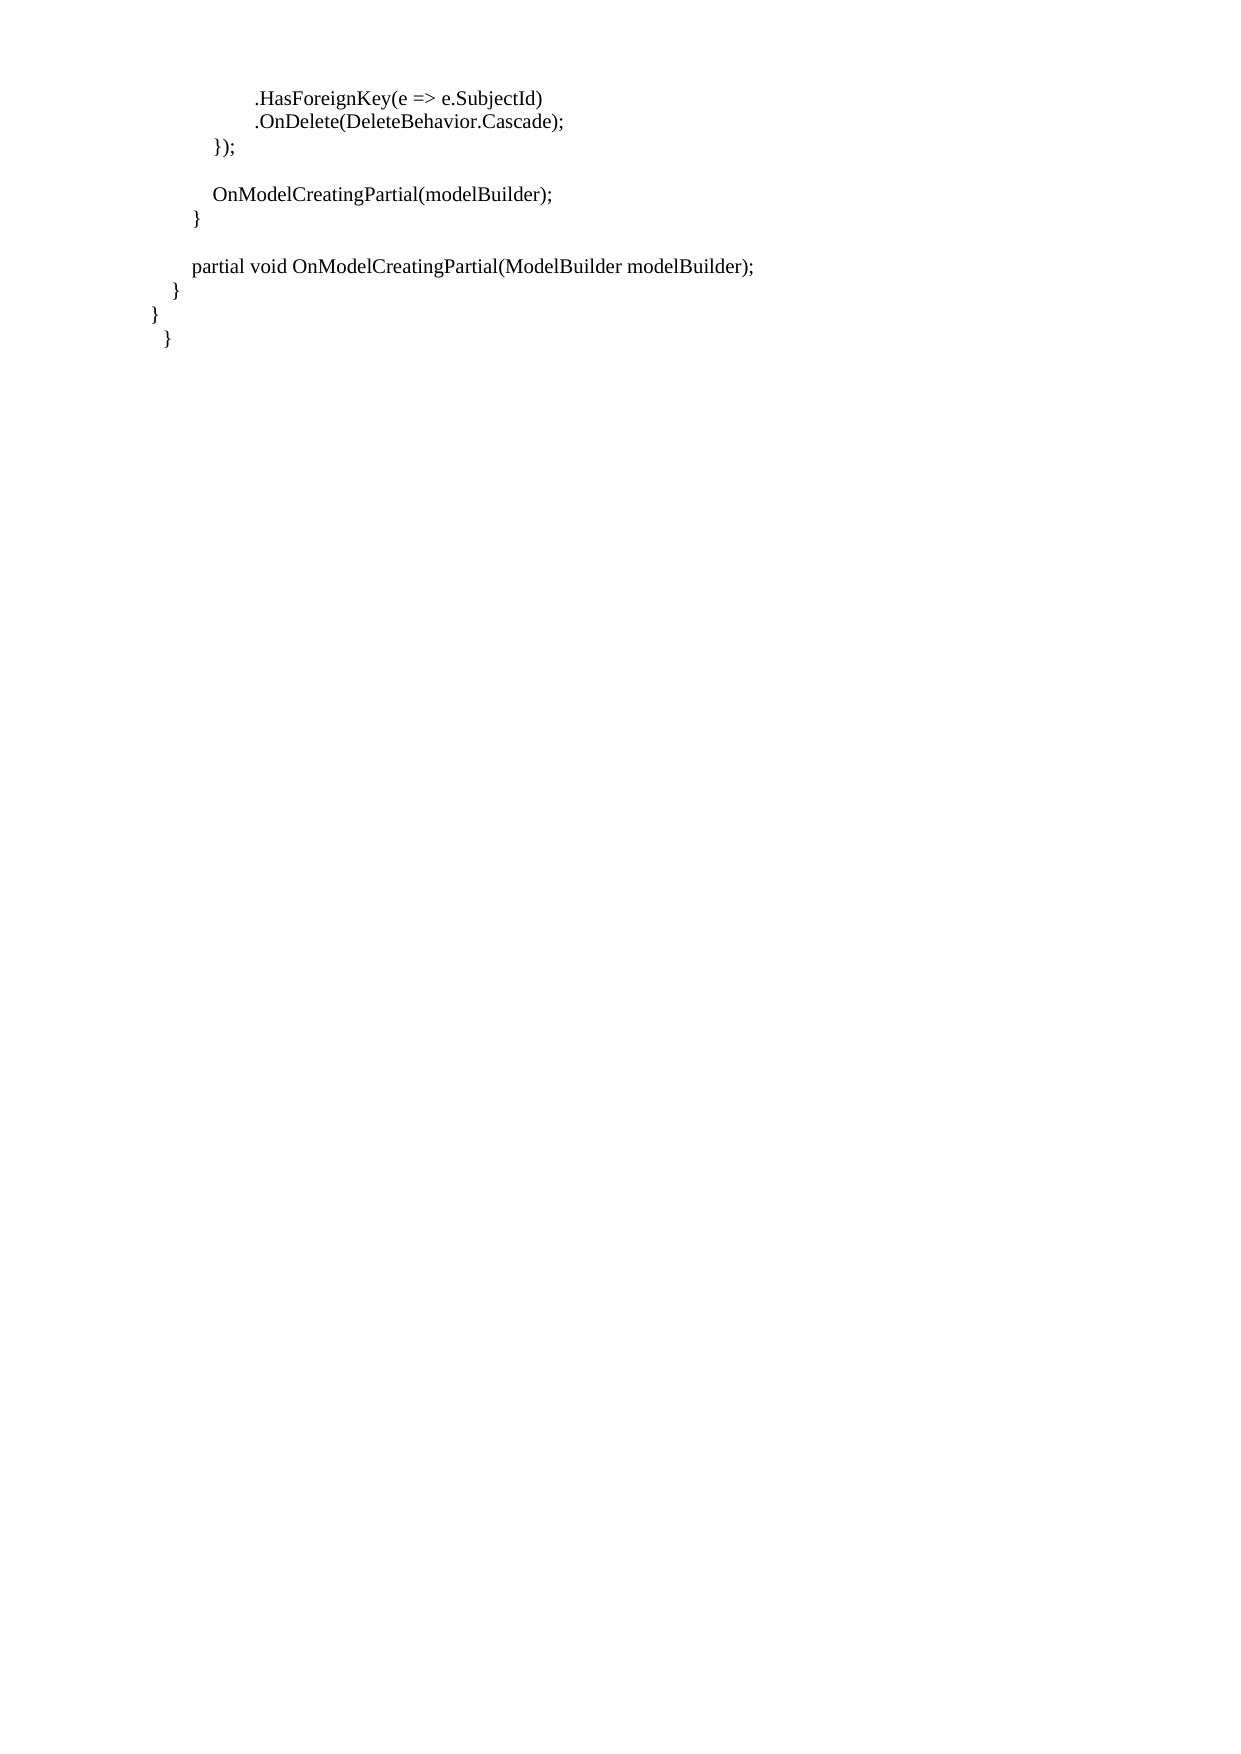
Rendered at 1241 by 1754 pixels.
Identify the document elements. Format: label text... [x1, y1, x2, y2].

text OnModelCreatingPartial(modelBuilder); [150, 182, 1182, 206]
text } [150, 278, 1182, 302]
text partial void OnModelCreatingPartial(ModelBuilder modelBuilder); [150, 254, 1182, 278]
text } [162, 326, 1182, 350]
text .HasForeignKey(e => e.SubjectId) [150, 85, 1182, 109]
text }); [150, 133, 1182, 158]
text } [150, 206, 1182, 230]
text } [150, 302, 1182, 326]
text .OnDelete(DeleteBehavior.Cascade); [150, 109, 1182, 133]
